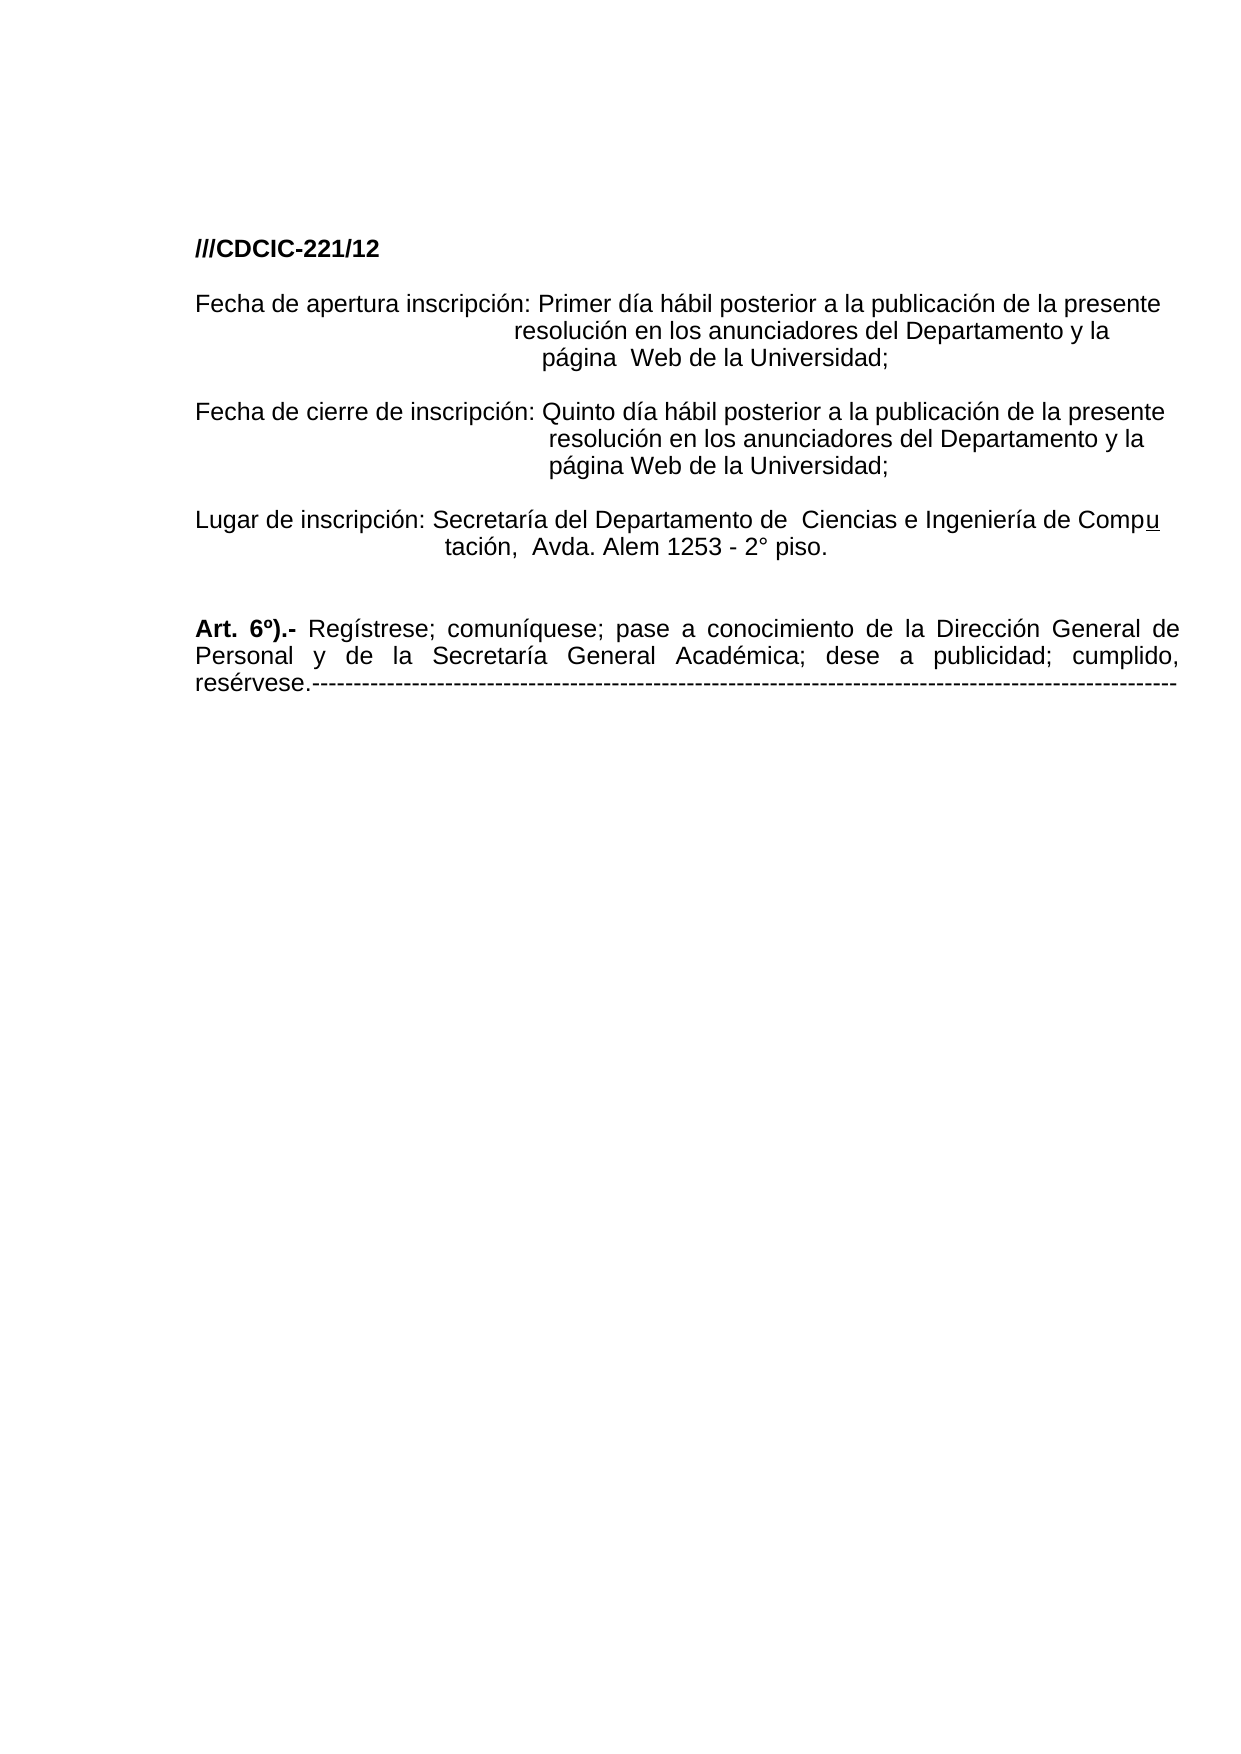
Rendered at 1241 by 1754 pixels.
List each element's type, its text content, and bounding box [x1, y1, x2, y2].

text tación, Avda. Alem 1253 - 2° piso. [195, 534, 1181, 561]
text Fecha de apertura inscripción: Primer día hábil posterior a la publicación de la presente [195, 290, 1181, 317]
text página Web de ; [195, 453, 1181, 480]
text resolución en los anunciadores del Departamento y la [195, 317, 1181, 344]
text Fecha de cierre de inscripción: Quinto día hábil posterior a la publicación de la presente [195, 399, 1181, 426]
text Art. 6º).- Regístrese; comuníquese; pase a conocimiento de la Dirección General de Personal y de la Secretaría General Académica; dese a publicidad; cumplido, resérvese.-------------------------------------------------------------------------------------------------------- [195, 615, 1181, 697]
text resolución en los anunciadores del Departamento y la [195, 426, 1181, 453]
text Lugar de inscripción: Secretaría del Departamento de Ciencias e Ingeniería de Compu [195, 507, 1181, 534]
subtitle ///CDCIC-221/12 [195, 236, 1181, 263]
text página Web de ; [195, 344, 1181, 372]
